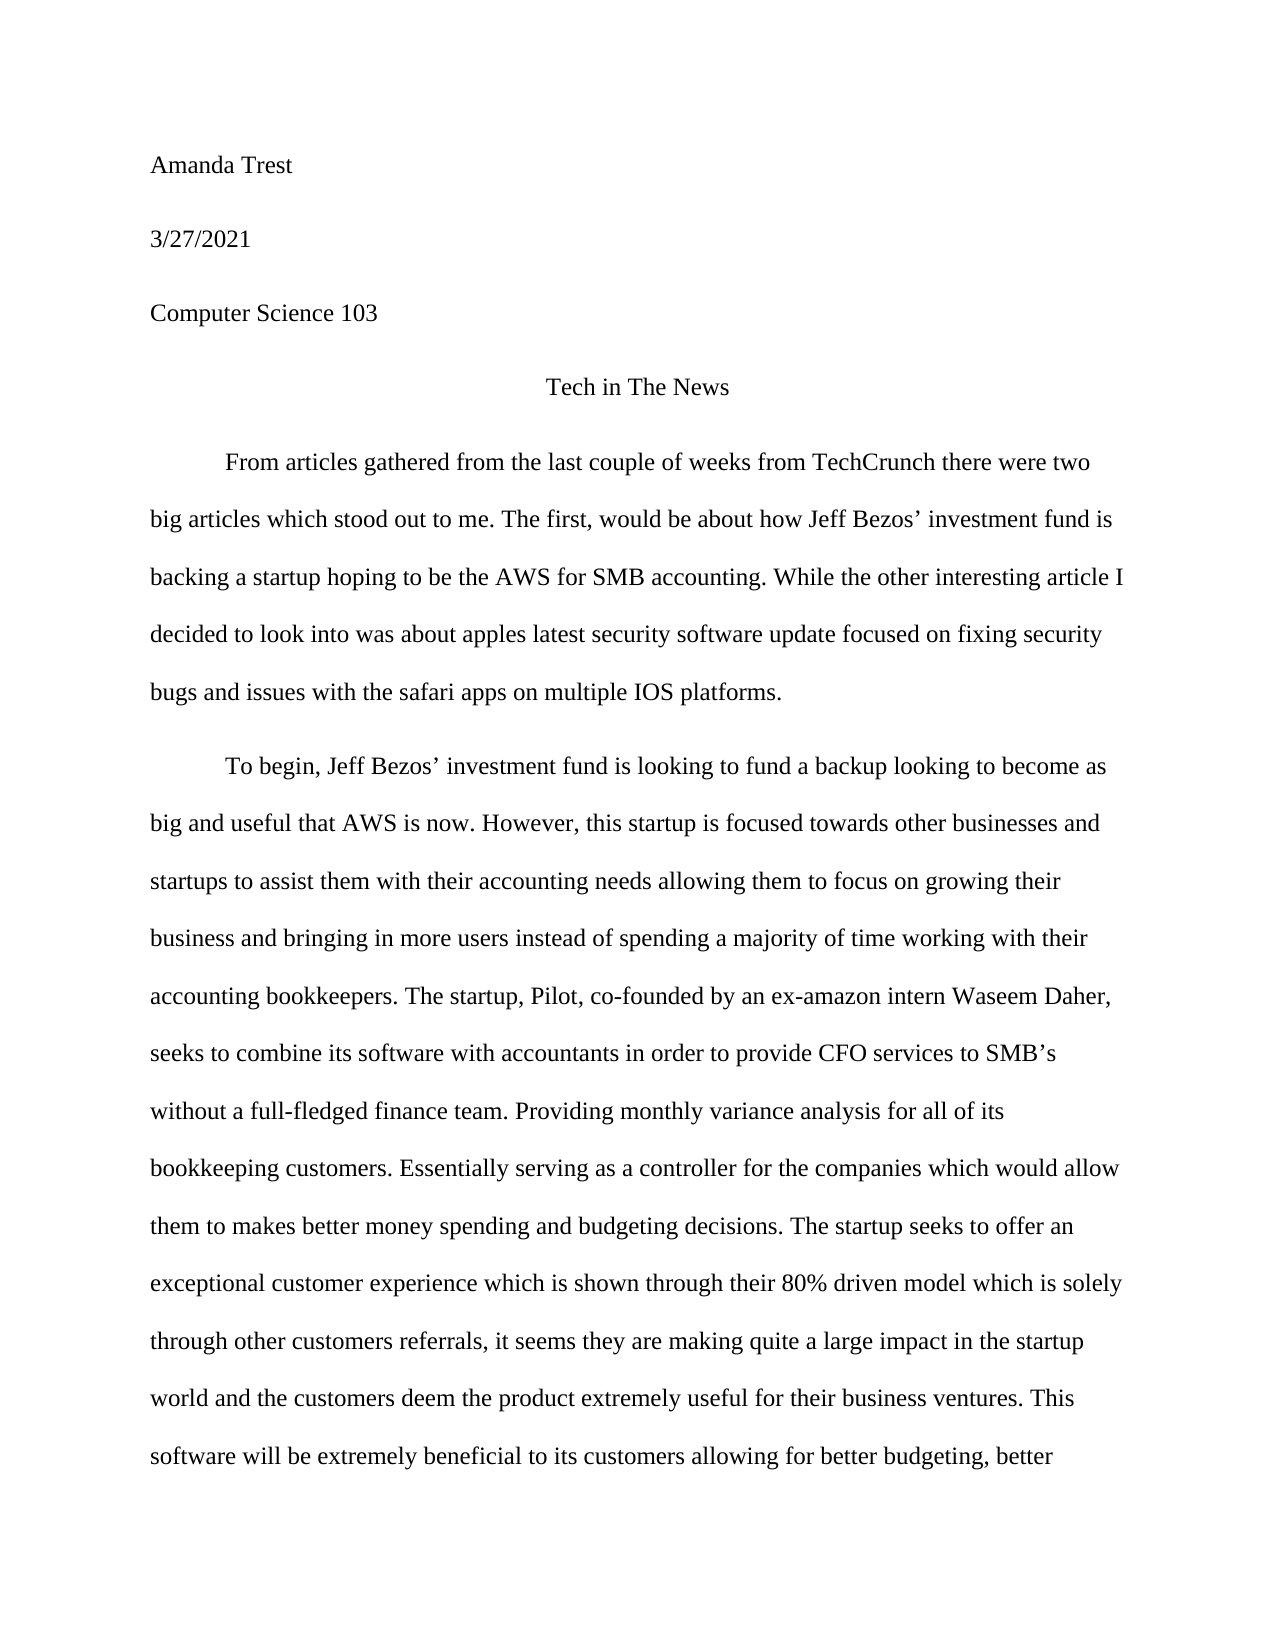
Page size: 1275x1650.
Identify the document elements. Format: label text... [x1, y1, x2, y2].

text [150, 751, 1125, 1469]
text Tech in The News [150, 372, 1125, 401]
text Computer Science 103 [150, 298, 1125, 327]
text 3/27/2021 [150, 224, 1125, 253]
text From articles gathered from the last couple of weeks from TechCrunch there were two big articles which stood out to me. The first, would be about how Jeff Bezos’ investment fund is backing a startup hoping to be the AWS for SMB accounting. While the other interesting article I decided to look into was about apples latest security software update focused on fixing security bugs and issues with the safari apps on multiple IOS platforms. [150, 447, 1125, 705]
text Amanda Trest [150, 150, 1125, 179]
